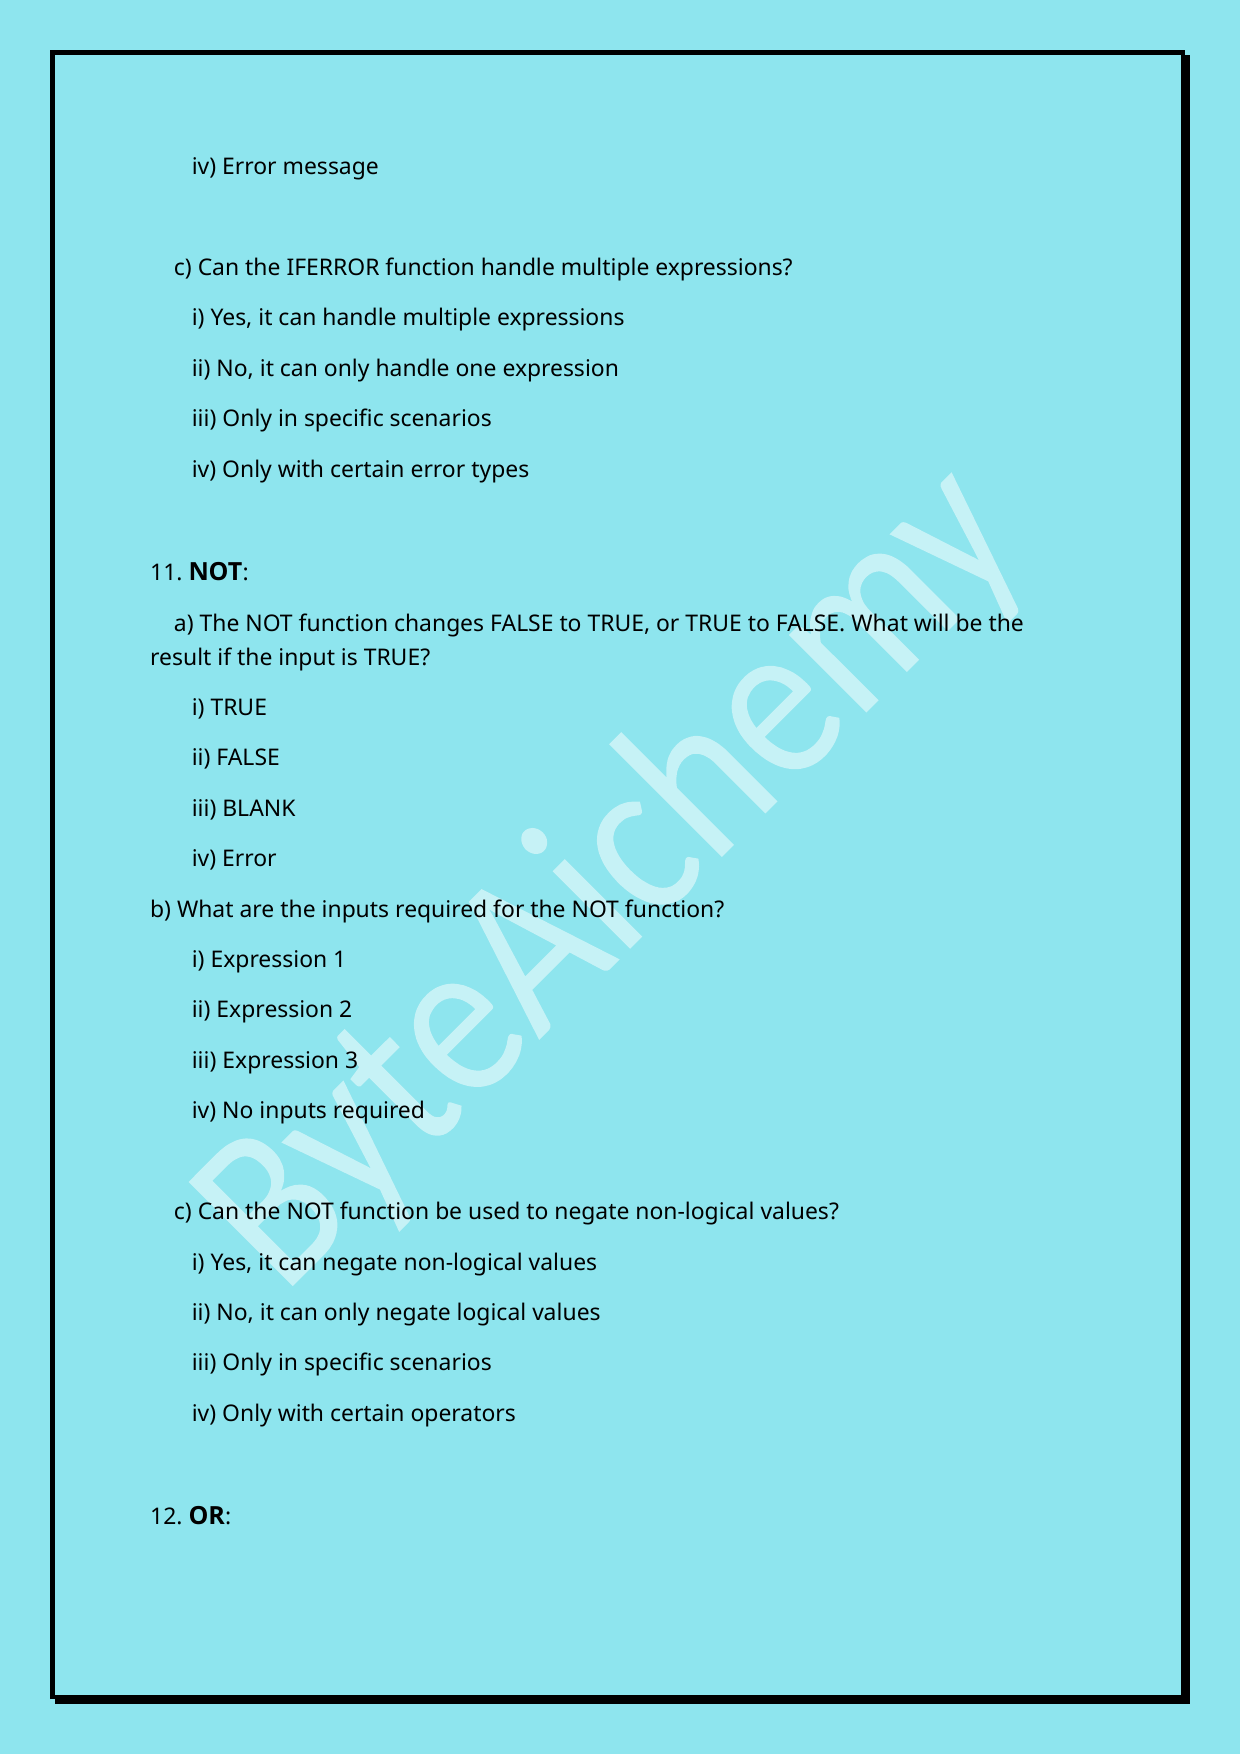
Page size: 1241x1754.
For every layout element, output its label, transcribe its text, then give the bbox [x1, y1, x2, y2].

text ii) Expression 2 [150, 993, 1086, 1025]
text i) Yes, it can negate non-logical values [150, 1246, 1086, 1277]
text 12. OR: [150, 1498, 1086, 1532]
text b) What are the inputs required for the NOT function? [150, 893, 1086, 924]
text i) Expression 1 [150, 943, 1086, 974]
text iv) No inputs required [150, 1094, 1086, 1126]
text iv) Only with certain error types [150, 452, 1086, 484]
text iii) BLANK [150, 792, 1086, 823]
text iii) Expression 3 [150, 1044, 1086, 1075]
text ii) FALSE [150, 741, 1086, 773]
text c) Can the NOT function be used to negate non-logical values? [150, 1195, 1086, 1226]
text iii) Only in specific scenarios [150, 1346, 1086, 1378]
text c) Can the IFERROR function handle multiple expressions? [150, 251, 1086, 282]
text i) Yes, it can handle multiple expressions [150, 301, 1086, 332]
text ii) No, it can only negate logical values [150, 1296, 1086, 1327]
text iv) Error message [150, 150, 1086, 181]
text i) TRUE [150, 691, 1086, 722]
text a) The NOT function changes FALSE to TRUE, or TRUE to FALSE. What will be the result if the input is TRUE? [150, 607, 1086, 672]
text iv) Error [150, 842, 1086, 873]
text 11. NOT: [150, 553, 1086, 587]
text ii) No, it can only handle one expression [150, 352, 1086, 383]
text iii) Only in specific scenarios [150, 402, 1086, 433]
text iv) Only with certain operators [150, 1397, 1086, 1428]
